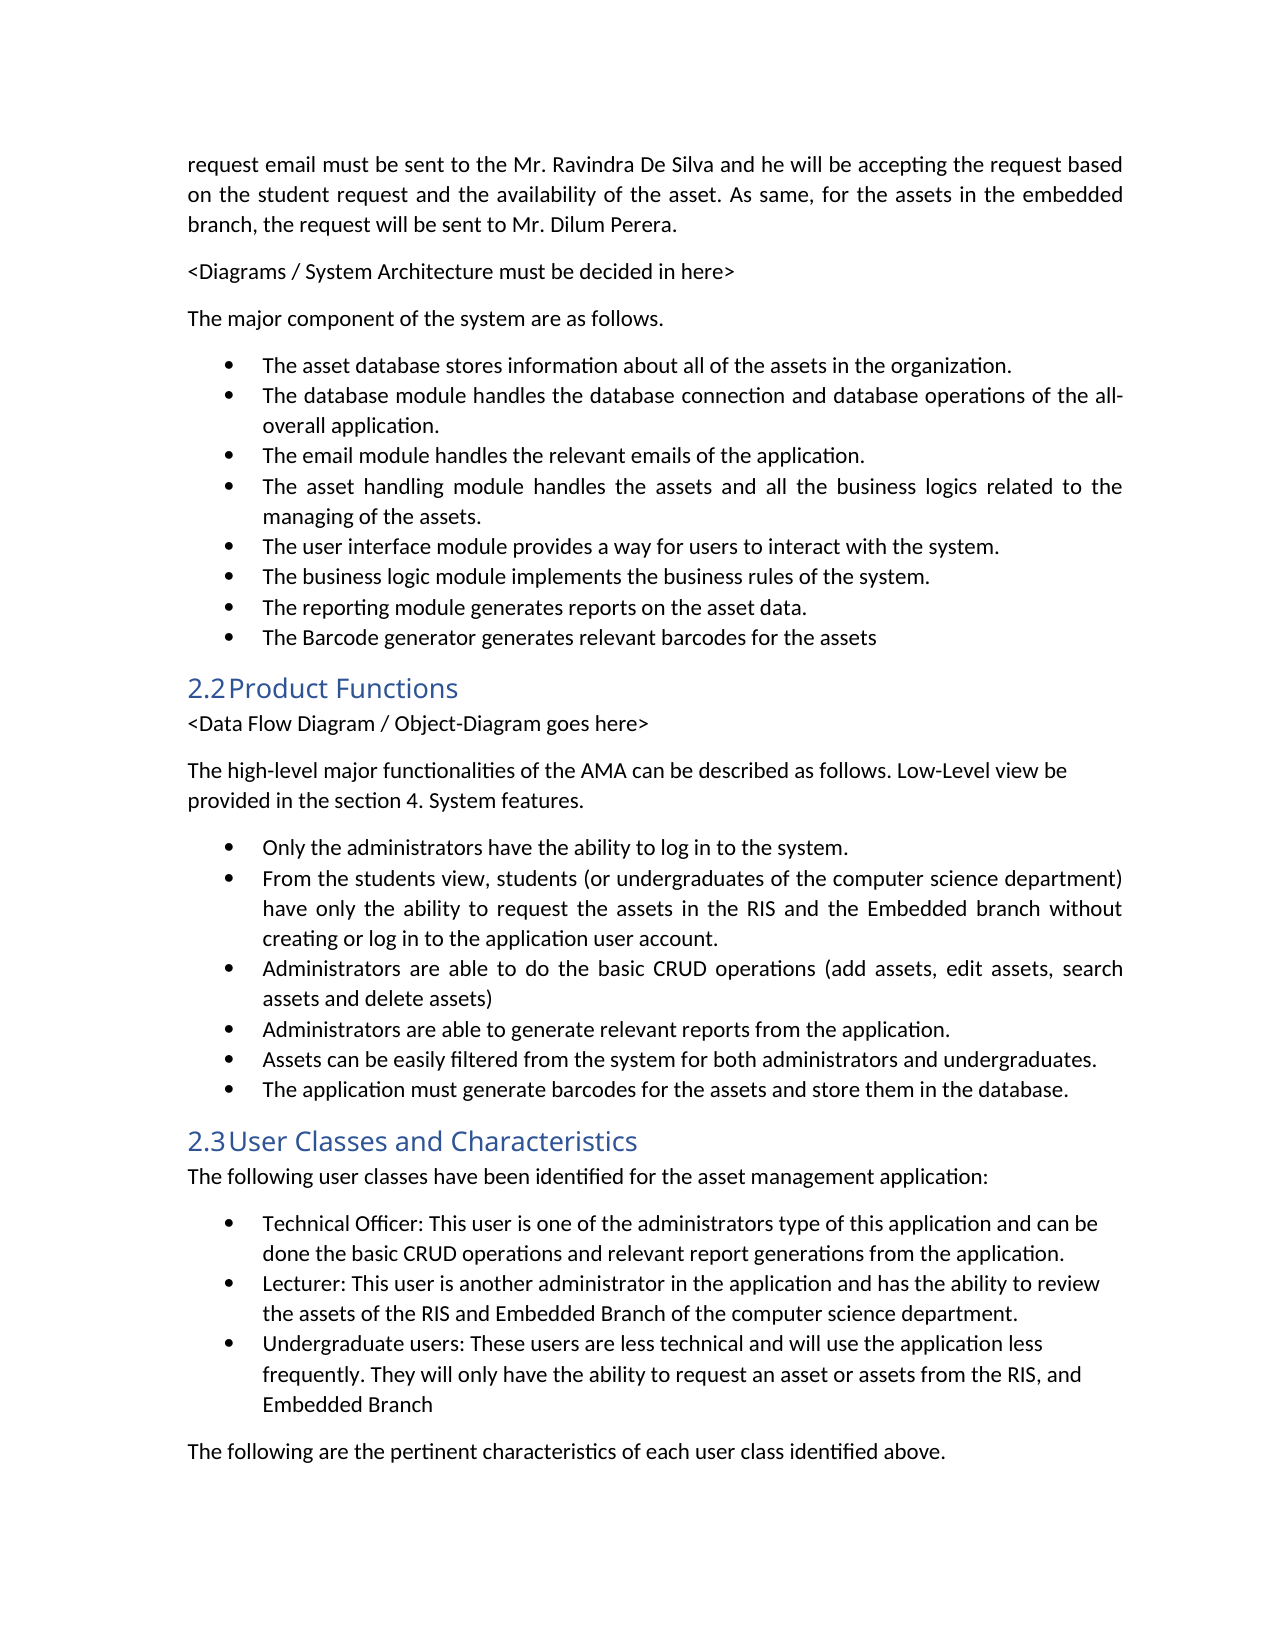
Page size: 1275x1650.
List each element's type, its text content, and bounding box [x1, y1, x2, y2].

list Undergraduate users: These users are less technical and will use the application less frequently. They will only have the ability to request an asset or assets from the RIS, and Embedded Branch [225, 1329, 1125, 1418]
text The following are the pertinent characteristics of each user class identified above. [187, 1437, 1125, 1465]
text The major component of the system are as follows. [187, 304, 1125, 332]
list Only the administrators have the ability to log in to the system. [225, 833, 1125, 862]
subtitle User Classes and Characteristics [187, 1122, 1125, 1159]
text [187, 150, 1125, 238]
list Technical Officer: This user is one of the administrators type of this application and can be done the basic CRUD operations and relevant report generations from the application. [225, 1209, 1125, 1267]
text <Diagrams / System Architecture must be decided in here> [187, 257, 1125, 285]
list The email module handles the relevant emails of the application. [225, 442, 1125, 470]
list The application must generate barcodes for the assets and store them in the database. [225, 1075, 1125, 1103]
list The business logic module implements the business rules of the system. [225, 562, 1125, 591]
list The reporting module generates reports on the asset data. [225, 593, 1125, 621]
text <Data Flow Diagram / Object-Diagram goes here> [187, 709, 1125, 738]
list Lecturer: This user is another administrator in the application and has the ability to review the assets of the RIS and Embedded Branch of the computer science department. [225, 1269, 1125, 1327]
list Administrators are able to generate relevant reports from the application. [225, 1015, 1125, 1043]
list The asset handling module handles the assets and all the business logics related to the managing of the assets. [225, 472, 1125, 530]
list The asset database stores information about all of the assets in the organization. [225, 351, 1125, 379]
text The high-level major functionalities of the AMA can be described as follows. Low-Level view be provided in the section 4. System features. [187, 756, 1125, 815]
list From the students view, students (or undergraduates of the computer science department) have only the ability to request the assets in the RIS and the Embedded branch without creating or log in to the application user account. [225, 864, 1125, 952]
list The Barcode generator generates relevant barcodes for the assets [225, 623, 1125, 651]
list The user interface module provides a way for users to interact with the system. [225, 532, 1125, 560]
list The database module handles the database connection and database operations of the all-overall application. [225, 381, 1125, 439]
list Administrators are able to do the basic CRUD operations (add assets, edit assets, search assets and delete assets) [225, 954, 1125, 1013]
text The following user classes have been identified for the asset management application: [187, 1162, 1125, 1190]
list Assets can be easily filtered from the system for both administrators and undergraduates. [225, 1045, 1125, 1073]
subtitle Product Functions [187, 670, 1125, 707]
